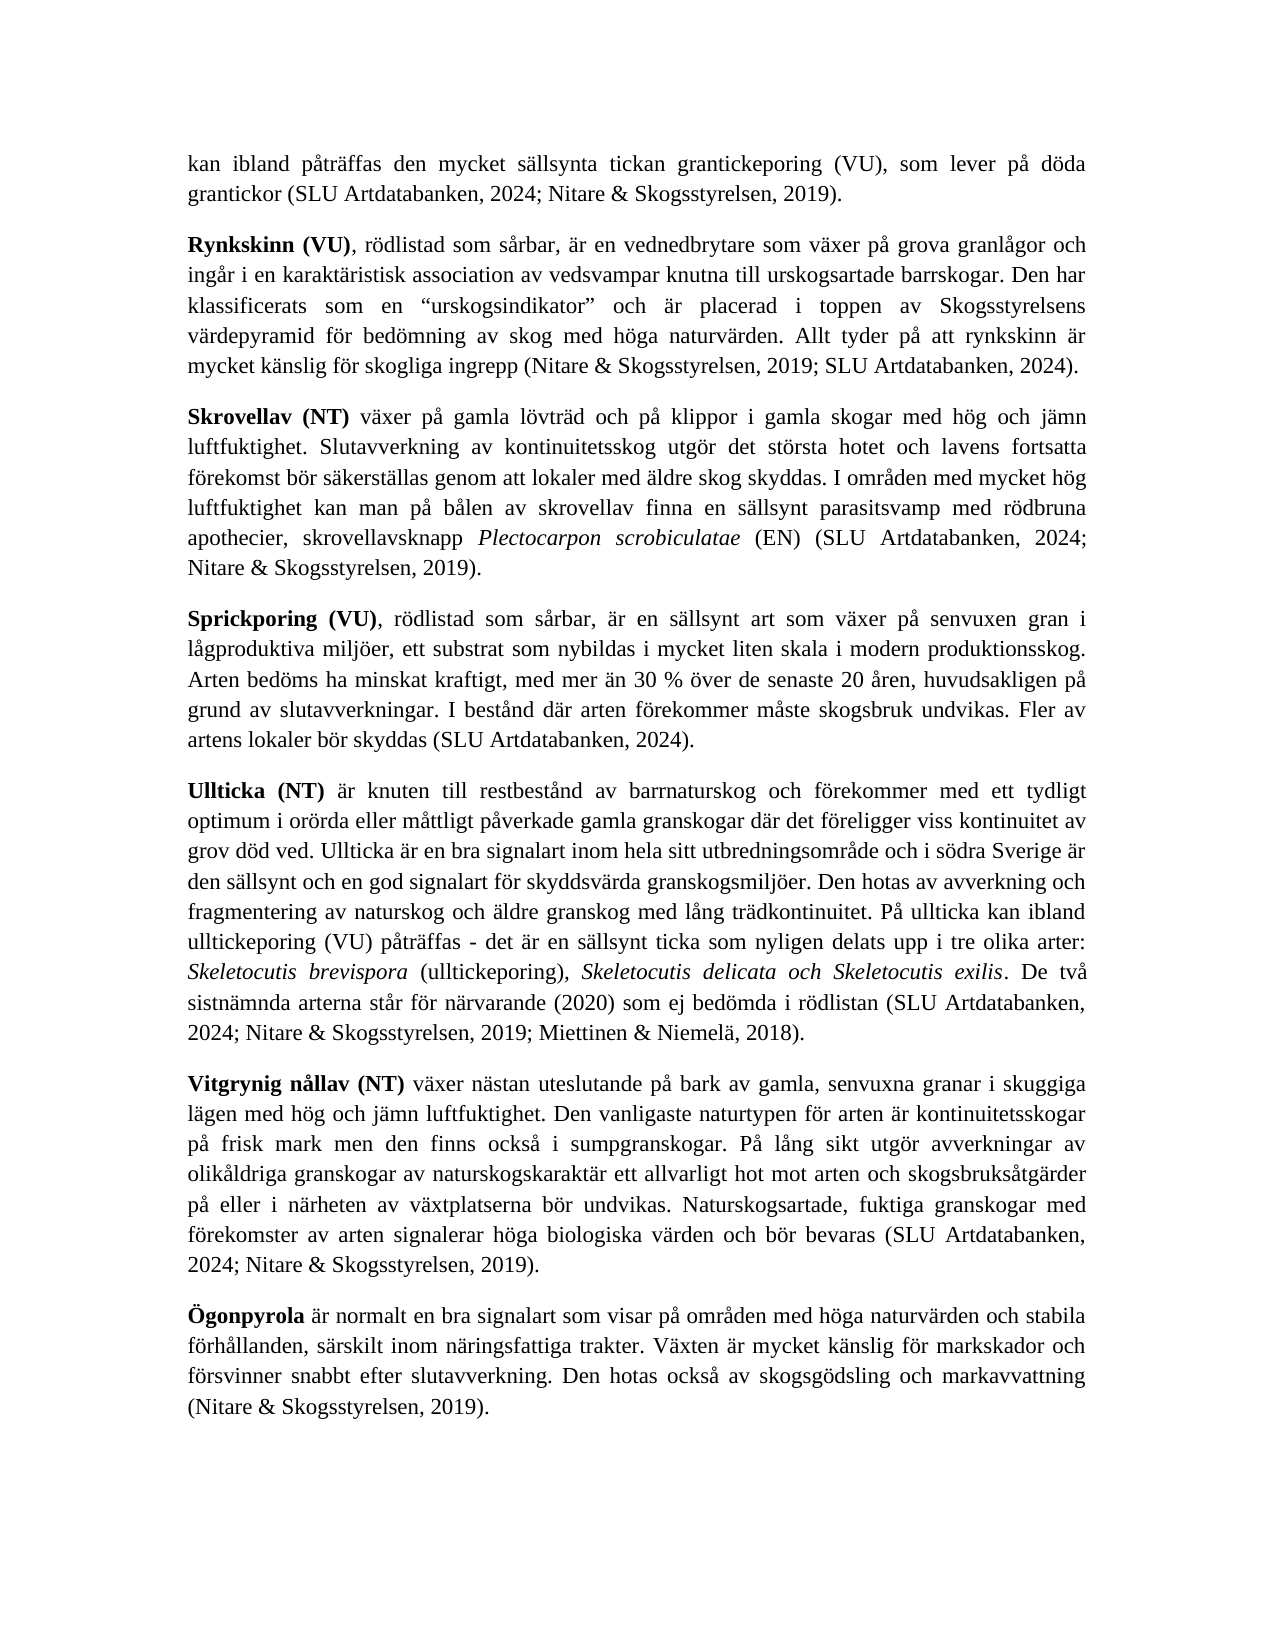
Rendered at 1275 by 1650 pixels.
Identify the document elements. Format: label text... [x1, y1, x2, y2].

text Sprickporing (VU), rödlistad som sårbar, är en sällsynt art som växer på senvuxen gran i lågproduktiva miljöer, ett substrat som nybildas i mycket liten skala i modern produktionsskog. Arten bedöms ha minskat kraftigt, med mer än 30 % över de senaste 20 åren, huvudsakligen på grund av slutavverkningar. I bestånd där arten förekommer måste skogsbruk undvikas. Fler av artens lokaler bör skyddas (SLU Artdatabanken, 2024). [187, 605, 1087, 752]
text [187, 150, 1087, 207]
text Ullticka (NT) är knuten till restbestånd av barrnaturskog och förekommer med ett tydligt optimum i orörda eller måttligt påverkade gamla granskogar där det föreligger viss kontinuitet av grov död ved. Ullticka är en bra signalart inom hela sitt utbredningsområde och i södra Sverige är den sällsynt och en god signalart för skyddsvärda granskogsmiljöer. Den hotas av avverkning och fragmentering av naturskog och äldre granskog med lång trädkontinuitet. På ullticka kan ibland ulltickeporing (VU) påträffas - det är en sällsynt ticka som nyligen delats upp i tre olika arter: Skeletocutis brevispora (ulltickeporing), Skeletocutis delicata och Skeletocutis exilis. De två sistnämnda arterna står för närvarande (2020) som ej bedömda i rödlistan (SLU Artdatabanken, 2024; Nitare & Skogsstyrelsen, 2019; Miettinen & Niemelä, 2018). [187, 777, 1087, 1045]
text Vitgrynig nållav (NT) växer nästan uteslutande på bark av gamla, senvuxna granar i skuggiga lägen med hög och jämn luftfuktighet. Den vanligaste naturtypen för arten är kontinuitetsskogar på frisk mark men den finns också i sumpgranskogar. På lång sikt utgör avverkningar av olikåldriga granskogar av naturskogskaraktär ett allvarligt hot mot arten och skogsbruksåtgärder på eller i närheten av växtplatserna bör undvikas. Naturskogsartade, fuktiga granskogar med förekomster av arten signalerar höga biologiska värden och bör bevaras (SLU Artdatabanken, 2024; Nitare & Skogsstyrelsen, 2019). [187, 1070, 1087, 1277]
text Skrovellav (NT) växer på gamla lövträd och på klippor i gamla skogar med hög och jämn luftfuktighet. Slutavverkning av kontinuitetsskog utgör det största hotet och lavens fortsatta förekomst bör säkerställas genom att lokaler med äldre skog skyddas. I områden med mycket hög luftfuktighet kan man på bålen av skrovellav finna en sällsynt parasitsvamp med rödbruna apothecier, skrovellavsknapp Plectocarpon scrobiculatae (EN) (SLU Artdatabanken, 2024; Nitare & Skogsstyrelsen, 2019). [187, 403, 1087, 581]
text Rynkskinn (VU), rödlistad som sårbar, är en vednedbrytare som växer på grova granlågor och ingår i en karaktäristisk association av vedsvampar knutna till urskogsartade barrskogar. Den har klassificerats som en “urskogsindikator” och är placerad i toppen av Skogsstyrelsens värdepyramid för bedömning av skog med höga naturvärden. Allt tyder på att rynkskinn är mycket känslig för skogliga ingrepp (Nitare & Skogsstyrelsen, 2019; SLU Artdatabanken, 2024). [187, 231, 1087, 378]
text Ögonpyrola är normalt en bra signalart som visar på områden med höga naturvärden och stabila förhållanden, särskilt inom näringsfattiga trakter. Växten är mycket känslig för markskador och försvinner snabbt efter slutavverkning. Den hotas också av skogsgödsling och markavvattning (Nitare & Skogsstyrelsen, 2019). [187, 1302, 1087, 1419]
